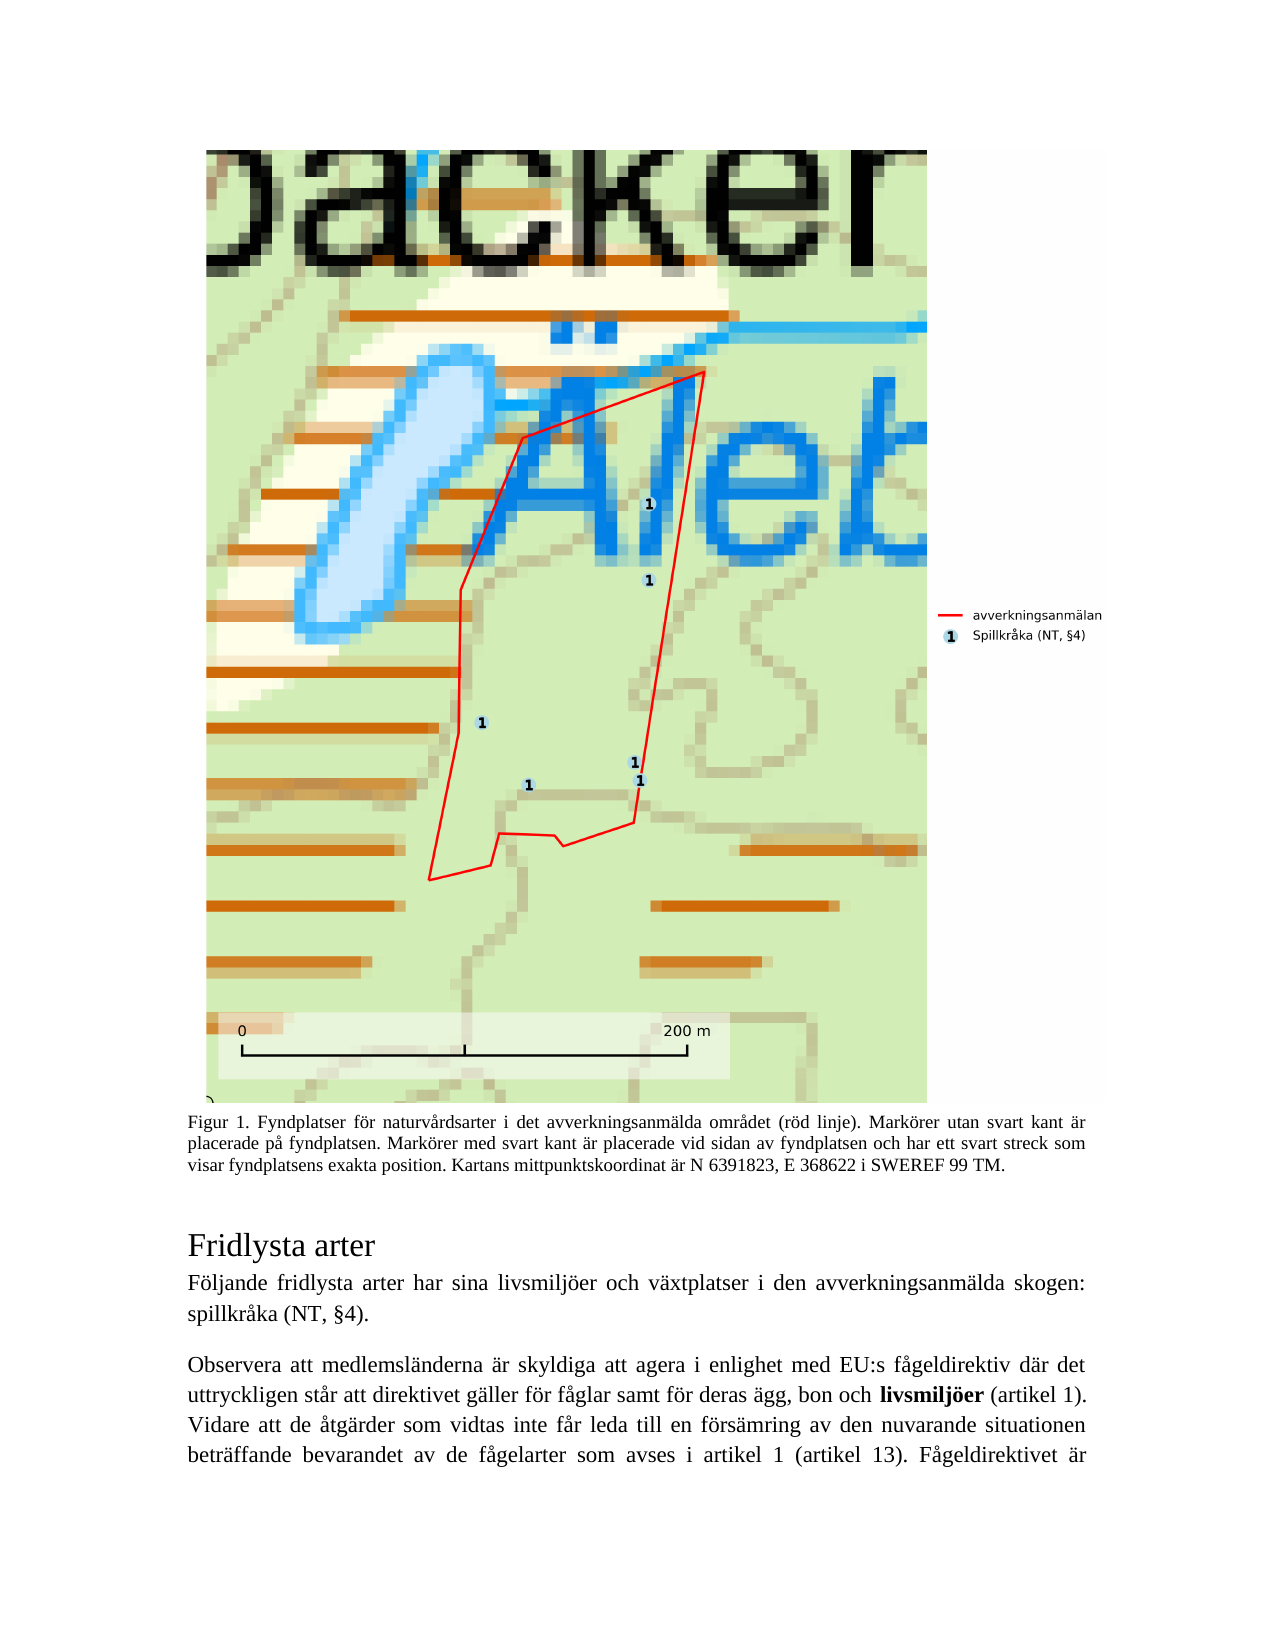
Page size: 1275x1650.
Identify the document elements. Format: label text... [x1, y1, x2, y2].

text Figur 1. Fyndplatser för naturvårdsarter i det avverkningsanmälda området (röd linje). Markörer utan svart kant är placerade på fyndplatsen. Markörer med svart kant är placerade vid sidan av fyndplatsen och har ett svart streck som visar fyndplatsens exakta position. Kartans mittpunktskoordinat är N 6391823, E 368622 i SWEREF 99 TM. [187, 1111, 1087, 1175]
picture [206, 150, 1107, 1103]
subtitle Fridlysta arter [187, 1225, 1087, 1264]
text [187, 1351, 1087, 1468]
text Följande fridlysta arter har sina livsmiljöer och växtplatser i den avverkningsanmälda skogen: spillkråka (NT, §4). [187, 1269, 1087, 1326]
